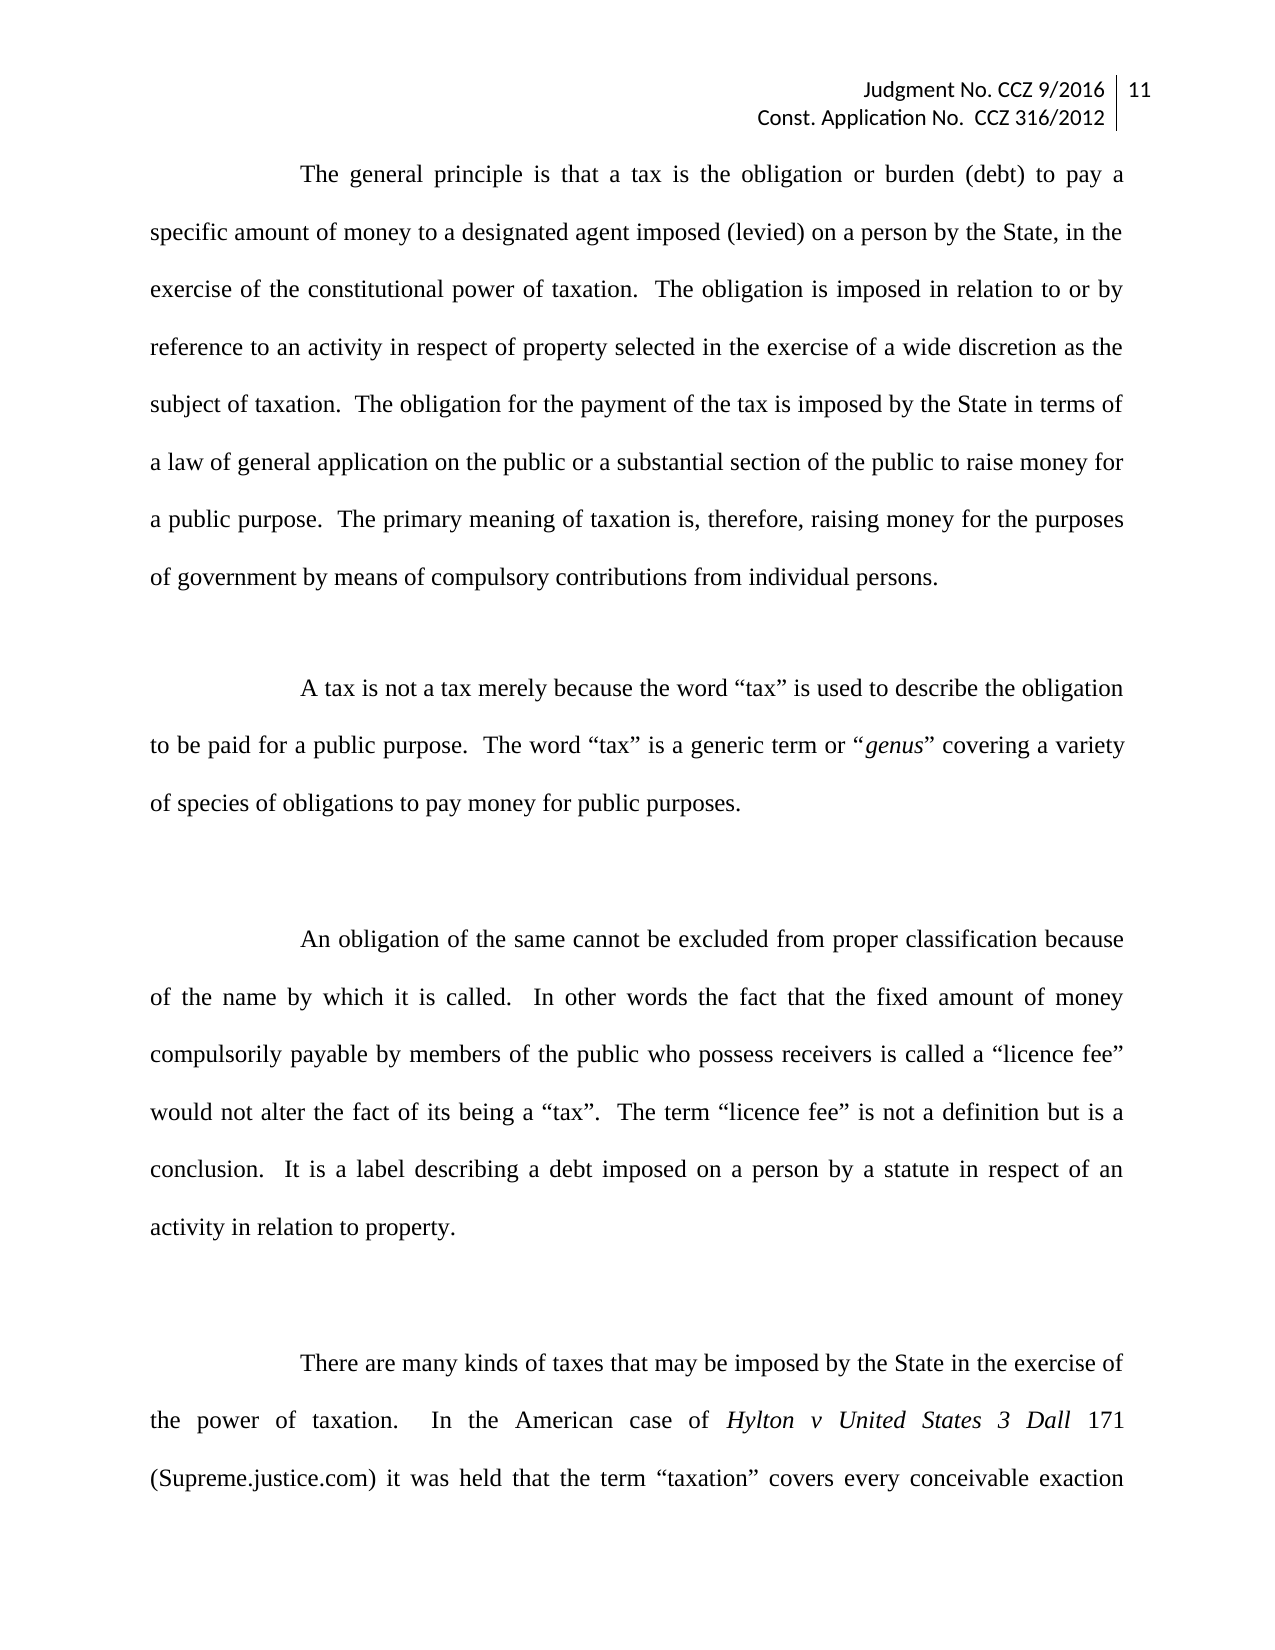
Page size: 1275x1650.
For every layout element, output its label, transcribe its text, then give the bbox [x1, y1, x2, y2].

text A tax is not a tax merely because the word “tax” is used to describe the obligation to be paid for a public purpose. The word “tax” is a generic term or “genus” covering a variety of species of obligations to pay money for public purposes. [150, 673, 1125, 817]
text The general principle is that a tax is the obligation or burden (debt) to pay a specific amount of money to a designated agent imposed (levied) on a person by the State, in the exercise of the constitutional power of taxation. The obligation is imposed in relation to or by reference to an activity in respect of property selected in the exercise of a wide discretion as the subject of taxation. The obligation for the payment of the tax is imposed by the State in terms of a law of general application on the public or a substantial section of the public to raise money for a public purpose. The primary meaning of taxation is, therefore, raising money for the purposes of government by means of compulsory contributions from individual persons. [150, 159, 1125, 590]
text An obligation of the same cannot be excluded from proper classification because of the name by which it is called. In other words the fact that the fixed amount of money compulsorily payable by members of the public who possess receivers is called a “licence fee” would not alter the fact of its being a “tax”. The term “licence fee” is not a definition but is a conclusion. It is a label describing a debt imposed on a person by a statute in respect of an activity in relation to property. [150, 924, 1125, 1240]
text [150, 1348, 1125, 1492]
